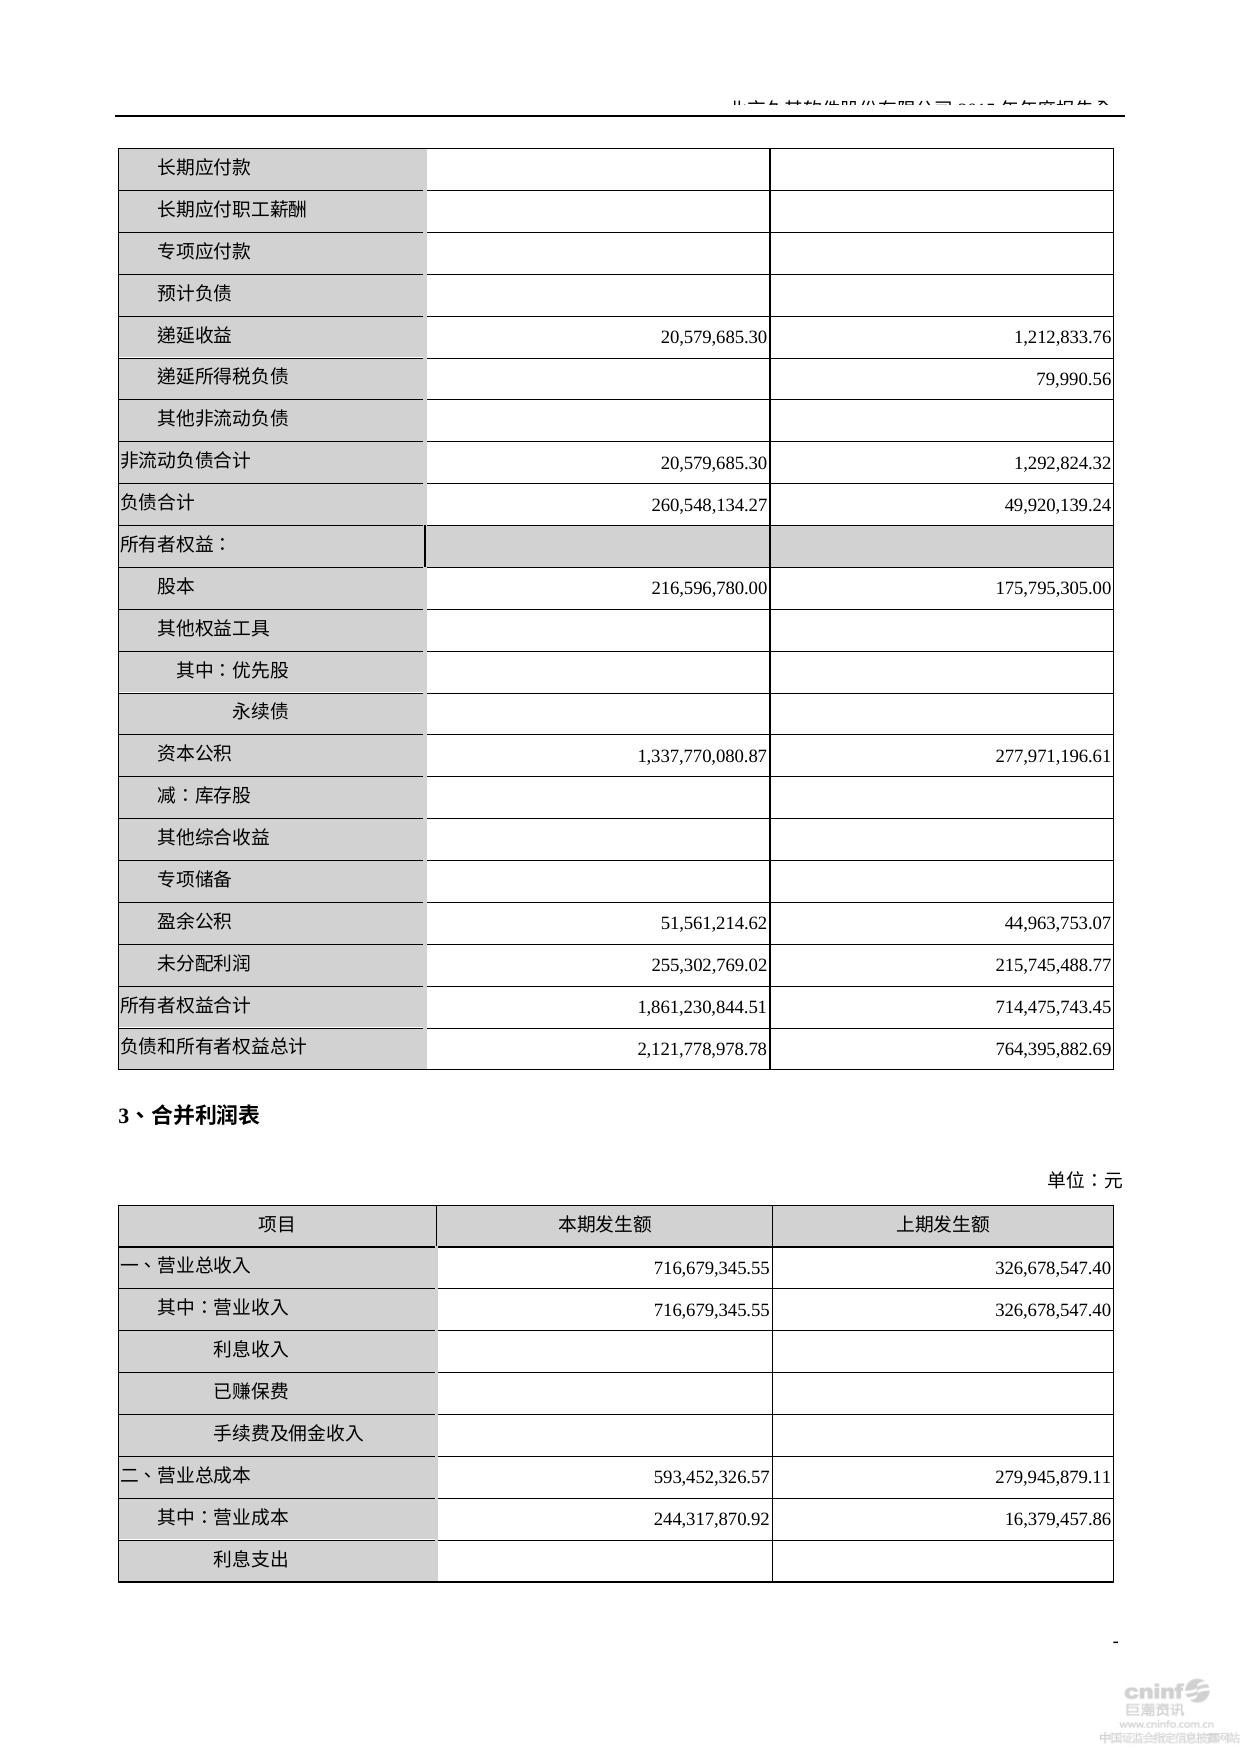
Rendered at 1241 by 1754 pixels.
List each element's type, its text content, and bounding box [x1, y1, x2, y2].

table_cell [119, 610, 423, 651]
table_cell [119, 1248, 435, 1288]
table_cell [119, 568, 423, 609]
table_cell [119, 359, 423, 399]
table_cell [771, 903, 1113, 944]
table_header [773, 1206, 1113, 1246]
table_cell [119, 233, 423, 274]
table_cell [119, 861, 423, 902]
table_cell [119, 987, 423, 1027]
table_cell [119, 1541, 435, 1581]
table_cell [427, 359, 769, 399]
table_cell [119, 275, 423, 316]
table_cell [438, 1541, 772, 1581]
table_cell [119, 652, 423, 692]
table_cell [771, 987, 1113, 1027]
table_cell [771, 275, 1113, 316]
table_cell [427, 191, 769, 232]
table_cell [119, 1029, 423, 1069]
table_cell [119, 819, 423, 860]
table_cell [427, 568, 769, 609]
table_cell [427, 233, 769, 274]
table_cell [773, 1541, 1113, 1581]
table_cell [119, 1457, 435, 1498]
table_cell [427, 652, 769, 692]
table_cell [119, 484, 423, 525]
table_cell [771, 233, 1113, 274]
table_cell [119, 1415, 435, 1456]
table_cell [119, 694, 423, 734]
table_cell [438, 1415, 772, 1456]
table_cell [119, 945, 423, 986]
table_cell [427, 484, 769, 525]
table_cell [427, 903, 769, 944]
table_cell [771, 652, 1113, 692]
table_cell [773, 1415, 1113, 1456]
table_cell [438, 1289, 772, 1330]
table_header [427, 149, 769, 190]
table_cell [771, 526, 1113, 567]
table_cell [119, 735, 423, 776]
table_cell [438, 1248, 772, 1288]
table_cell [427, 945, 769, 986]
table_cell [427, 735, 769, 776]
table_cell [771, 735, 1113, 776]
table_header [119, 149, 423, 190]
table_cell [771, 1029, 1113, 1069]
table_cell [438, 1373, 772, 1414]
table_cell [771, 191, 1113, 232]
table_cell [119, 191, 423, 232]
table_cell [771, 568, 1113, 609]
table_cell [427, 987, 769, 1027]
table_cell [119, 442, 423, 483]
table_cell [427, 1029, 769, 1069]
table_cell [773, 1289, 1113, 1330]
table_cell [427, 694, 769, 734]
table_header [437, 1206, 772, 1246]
text 单位：元 [102, 1167, 1122, 1193]
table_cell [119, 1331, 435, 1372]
picture [1099, 1673, 1241, 1754]
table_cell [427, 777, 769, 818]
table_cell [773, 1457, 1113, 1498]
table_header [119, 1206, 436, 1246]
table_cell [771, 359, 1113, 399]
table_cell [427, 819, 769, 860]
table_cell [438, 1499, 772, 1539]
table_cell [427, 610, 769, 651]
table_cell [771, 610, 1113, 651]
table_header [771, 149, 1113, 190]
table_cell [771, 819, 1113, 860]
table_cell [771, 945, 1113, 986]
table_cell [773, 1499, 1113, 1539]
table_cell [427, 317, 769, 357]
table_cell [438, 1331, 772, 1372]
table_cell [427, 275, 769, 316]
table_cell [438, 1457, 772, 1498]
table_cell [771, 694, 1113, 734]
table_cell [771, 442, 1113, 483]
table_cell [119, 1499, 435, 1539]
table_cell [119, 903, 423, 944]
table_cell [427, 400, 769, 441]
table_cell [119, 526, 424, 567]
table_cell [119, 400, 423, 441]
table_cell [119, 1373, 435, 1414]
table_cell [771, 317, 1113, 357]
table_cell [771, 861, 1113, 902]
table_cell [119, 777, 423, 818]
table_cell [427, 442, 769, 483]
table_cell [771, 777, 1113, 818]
subtitle 3、合并利润表 [118, 1100, 1240, 1130]
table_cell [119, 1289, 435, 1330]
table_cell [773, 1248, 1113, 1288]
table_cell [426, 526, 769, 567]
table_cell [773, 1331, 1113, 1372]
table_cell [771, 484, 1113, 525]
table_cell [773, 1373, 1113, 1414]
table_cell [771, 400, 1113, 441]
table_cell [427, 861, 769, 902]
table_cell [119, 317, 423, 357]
